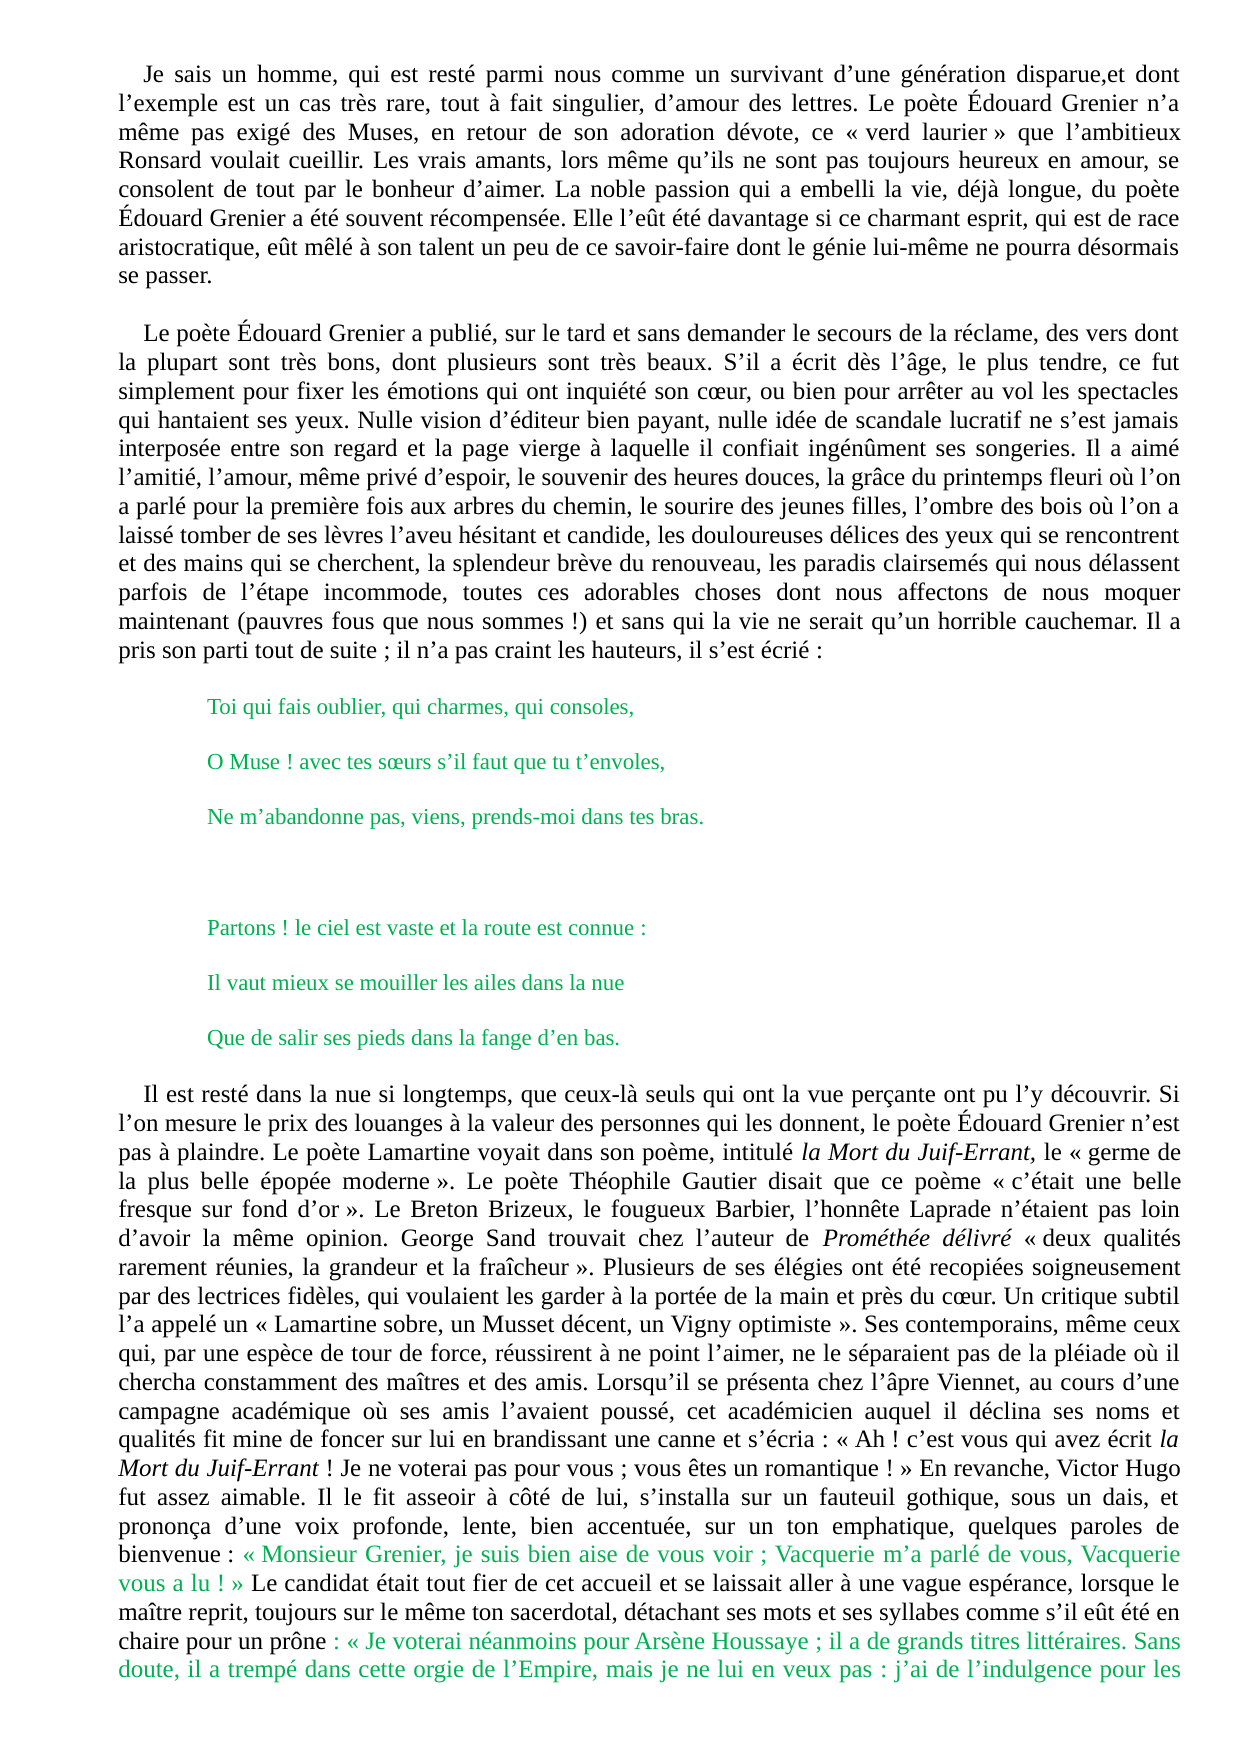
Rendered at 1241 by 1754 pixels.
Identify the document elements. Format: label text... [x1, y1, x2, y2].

text Il vaut mieux se mouiller les ailes dans la nue [207, 969, 1181, 995]
text Partons ! le ciel est vaste et la route est connue : [207, 914, 1181, 940]
text Toi qui fais oublier, qui charmes, qui consoles, [207, 693, 1181, 719]
text Je sais un homme, qui est resté parmi nous comme un survivant d’une génération disparue,et dont l’exemple est un cas très rare, tout à fait singulier, d’amour des lettres. Le poète Édouard Grenier n’a même pas exigé des Muses, en retour de son adoration dévote, ce « verd laurier » que l’ambitieux Ronsard voulait cueillir. Les vrais amants, lors même qu’ils ne sont pas toujours heureux en amour, se consolent de tout par le bonheur d’aimer. La noble passion qui a embelli la vie, déjà longue, du poète Édouard Grenier a été souvent récompensée. Elle l’eût été davantage si ce charmant esprit, qui est de race aristocratique, eût mêlé à son talent un peu de ce savoir-faire dont le génie lui-même ne pourra désormais se passer. [118, 59, 1181, 289]
text Que de salir ses pieds dans la fange d’en bas. [207, 1024, 1181, 1051]
text O Muse ! avec tes sœurs s’il faut que tu t’envoles, [207, 748, 1181, 774]
text Ne m’abandonne pas, viens, prends-moi dans tes bras. [207, 803, 1181, 830]
text Le poète Édouard Grenier a publié, sur le tard et sans demander le secours de la réclame, des vers dont la plupart sont très bons, dont plusieurs sont très beaux. S’il a écrit dès l’âge, le plus tendre, ce fut simplement pour fixer les émotions qui ont inquiété son cœur, ou bien pour arrêter au vol les spectacles qui hantaient ses yeux. Nulle vision d’éditeur bien payant, nulle idée de scandale lucratif ne s’est jamais interposée entre son regard et la page vierge à laquelle il confiait ingénûment ses songeries. Il a aimé l’amitié, l’amour, même privé d’espoir, le souvenir des heures douces, la grâce du printemps fleuri où l’on a parlé pour la première fois aux arbres du chemin, le sourire des jeunes filles, l’ombre des bois où l’on a laissé tomber de ses lèvres l’aveu hésitant et candide, les douloureuses délices des yeux qui se rencontrent et des mains qui se cherchent, la splendeur brève du renouveau, les paradis clairsemés qui nous délassent parfois de l’étape incommode, toutes ces adorables choses dont nous affectons de nous moquer maintenant (pauvres fous que nous sommes !) et sans qui la vie ne serait qu’un horrible cauchemar. Il a pris son parti tout de suite ; il n’a pas craint les hauteurs, il s’est écrié : [118, 318, 1181, 663]
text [118, 1079, 1181, 1683]
